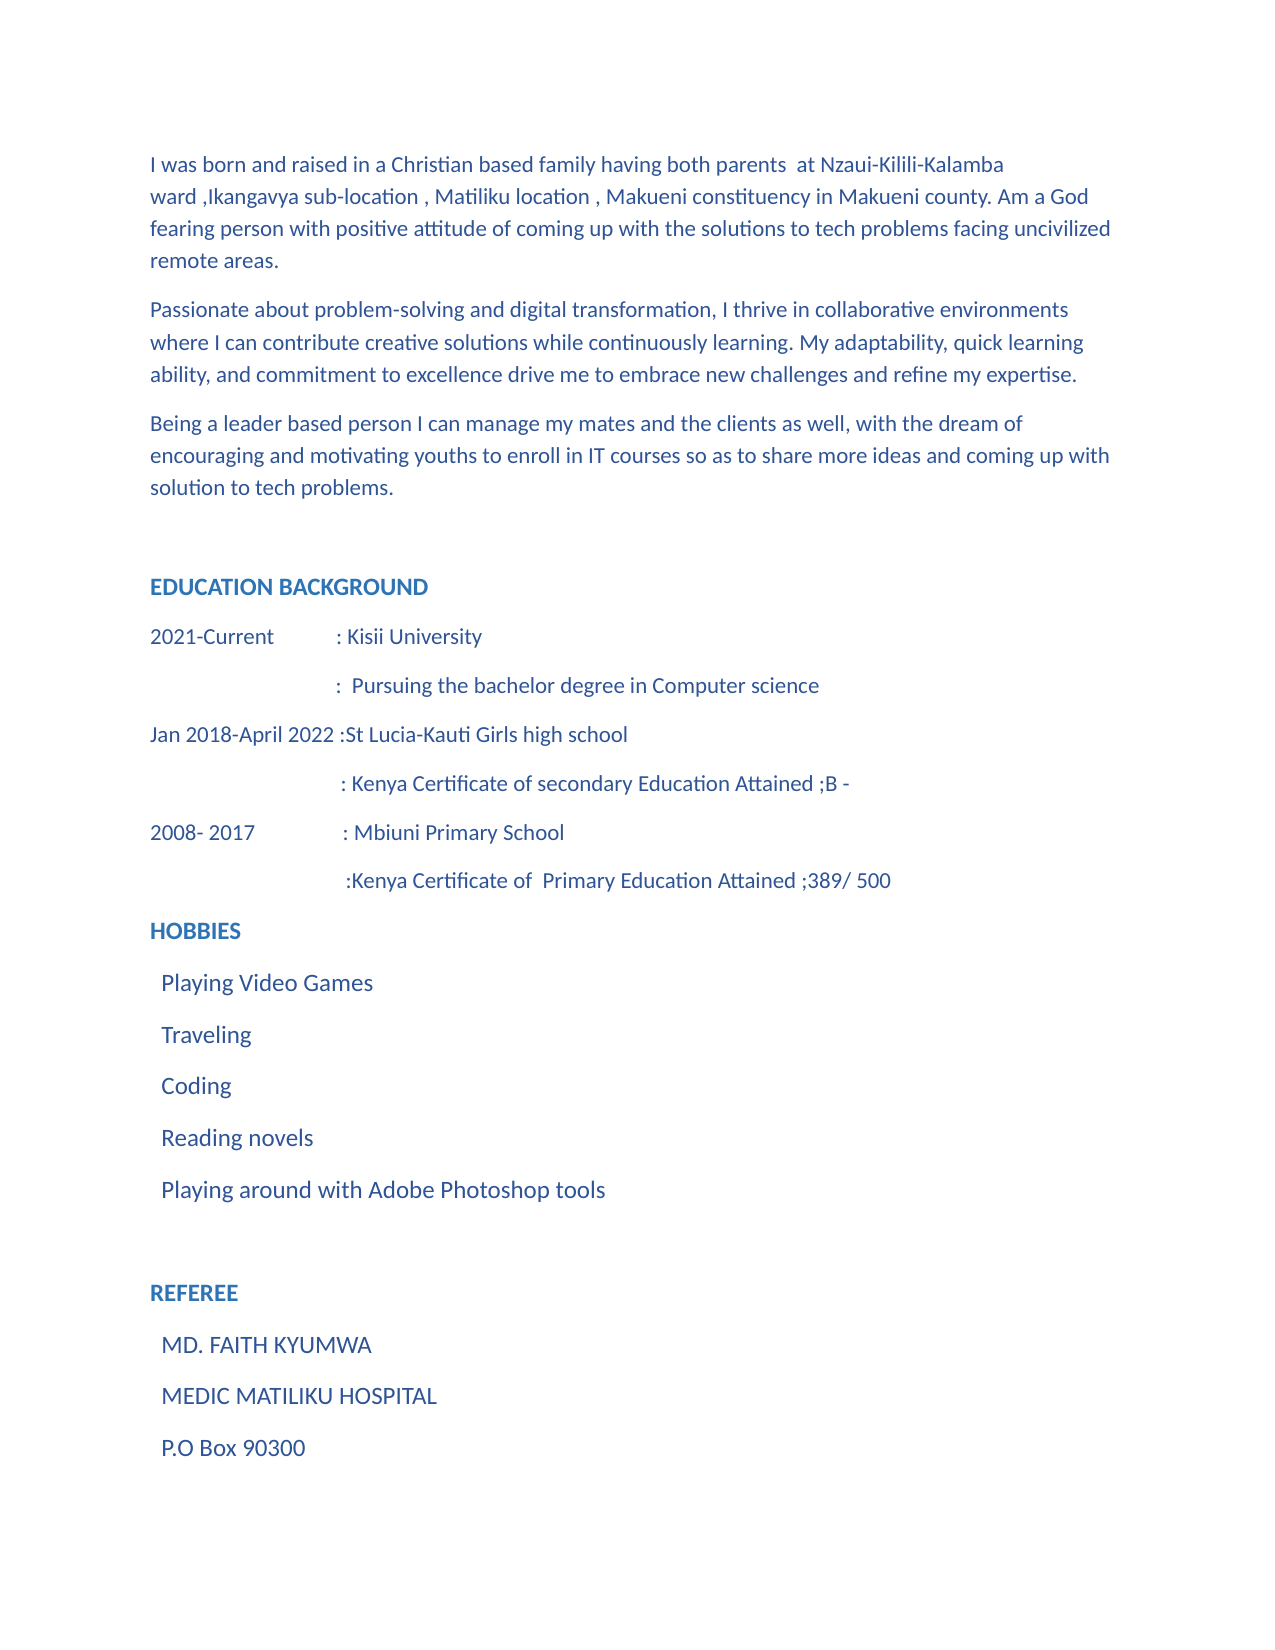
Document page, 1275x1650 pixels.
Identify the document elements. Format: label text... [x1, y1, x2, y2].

text MEDIC MATILIKU HOSPITAL [150, 1381, 1125, 1411]
text Traveling [150, 1019, 1125, 1049]
text Playing around with Adobe Photoshop tools [150, 1174, 1125, 1204]
text Playing Video Games [150, 967, 1125, 998]
text : Kenya Certificate of secondary Education Attained ;B - [150, 769, 1125, 797]
text :Kenya Certificate of Primary Education Attained ;389/ 500 [150, 867, 1125, 895]
text 2021-Current : Kisii University [150, 622, 1125, 650]
text P.O Box 90300 [150, 1432, 1125, 1463]
text Passionate about problem-solving and digital transformation, I thrive in collaborative environments where I can contribute creative solutions while continuously learning. My adaptability, quick learning ability, and commitment to excellence drive me to embrace new challenges and refine my expertise. [150, 295, 1125, 388]
text Coding [150, 1071, 1125, 1101]
text REFEREE [150, 1277, 1125, 1308]
text HOBBIES [150, 916, 1125, 946]
text 2008- 2017 : Mbiuni Primary School [150, 818, 1125, 846]
text : Pursuing the bachelor degree in Computer science [150, 671, 1125, 699]
text MD. FAITH KYUMWA [150, 1329, 1125, 1359]
text Being a leader based person I can manage my mates and the clients as well, with the dream of encouraging and motivating youths to enroll in IT courses so as to share more ideas and coming up with solution to tech problems. [150, 409, 1125, 501]
text Jan 2018-April 2022 :St Lucia-Kauti Girls high school [150, 720, 1125, 748]
text I was born and raised in a Christian based family having both parents at Nzaui-Kilili-Kalamba ward ,Ikangavya sub-location , Matiliku location , Makueni constituency in Makueni county. Am a God fearing person with positive attitude of coming up with the solutions to tech problems facing uncivilized remote areas. [150, 150, 1125, 274]
text Reading novels [150, 1122, 1125, 1153]
text EDUCATION BACKGROUND [150, 571, 1125, 601]
